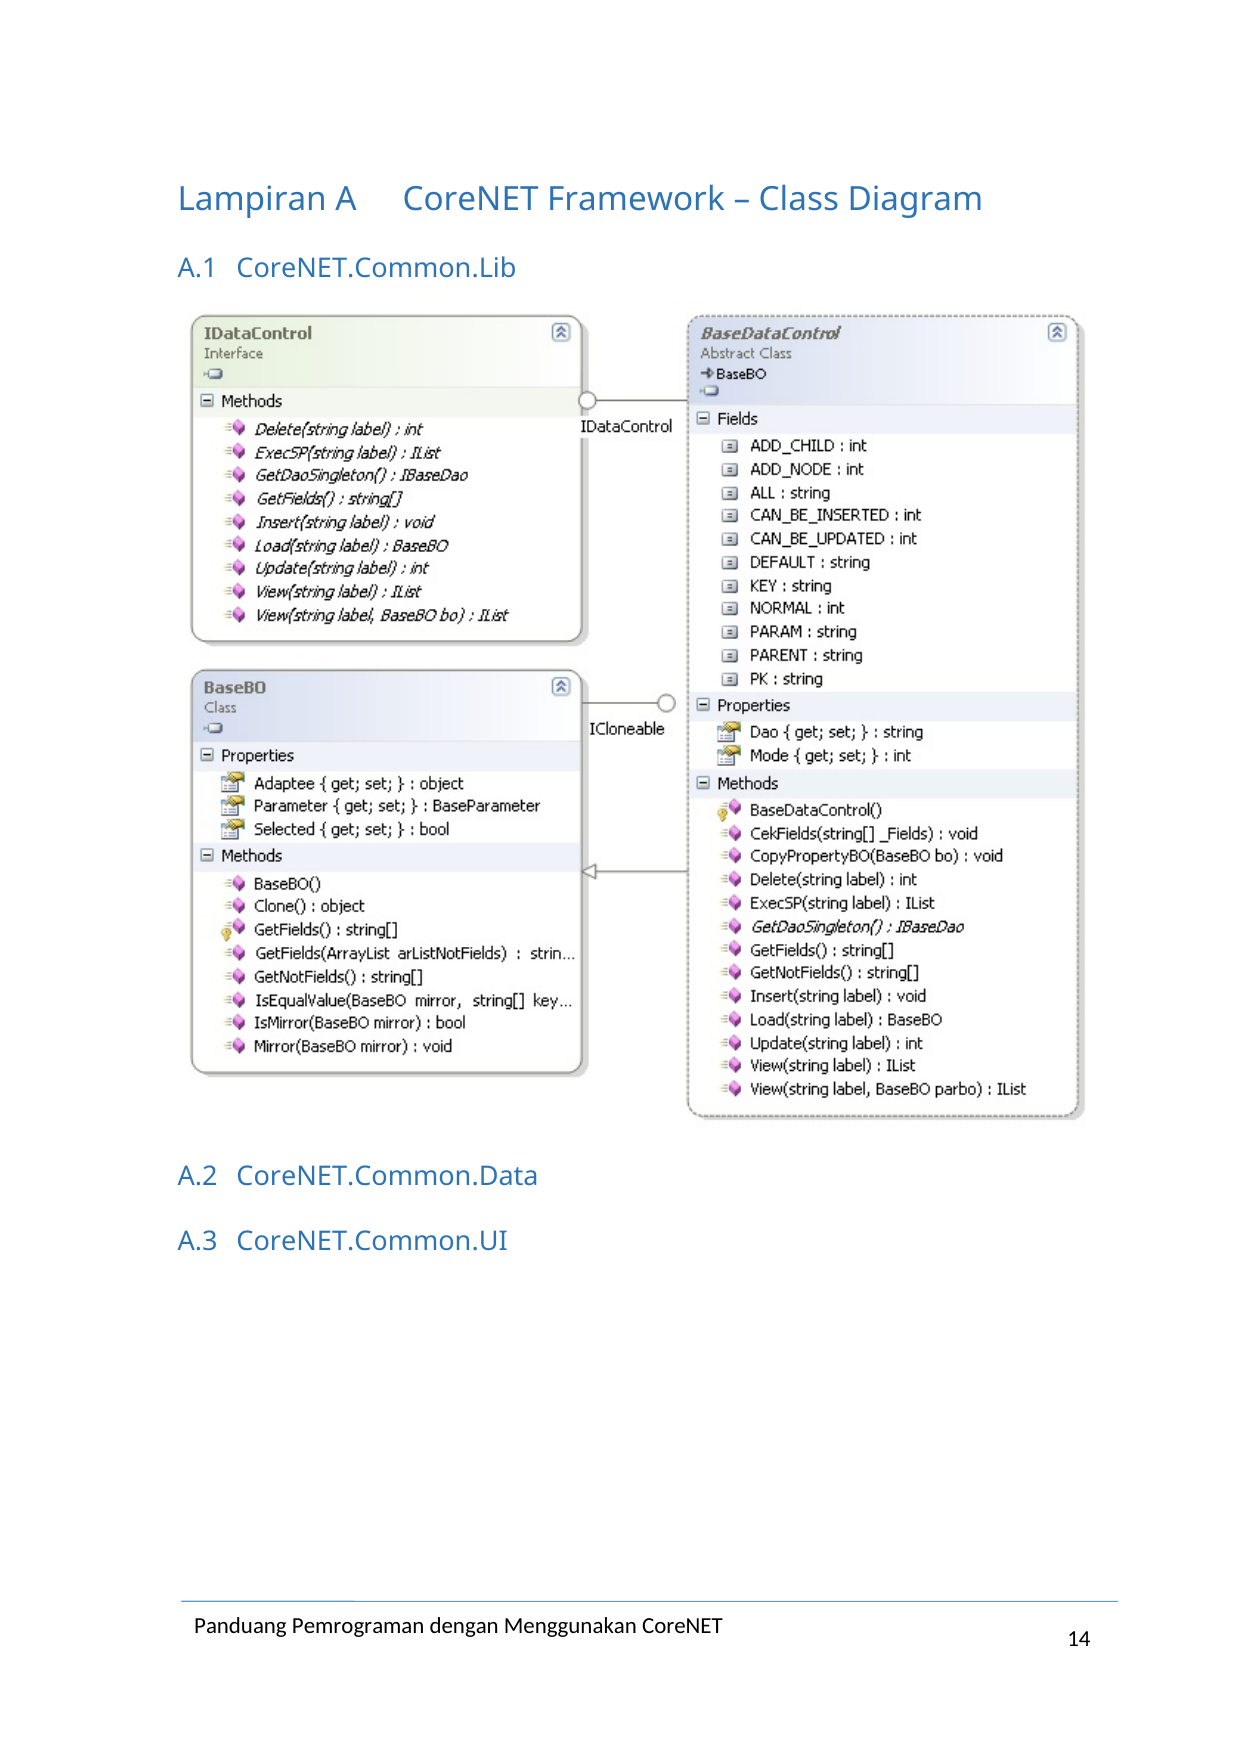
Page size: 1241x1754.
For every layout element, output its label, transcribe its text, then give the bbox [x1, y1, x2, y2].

subtitle A.1 CoreNET.Common.Lib [177, 249, 1090, 286]
subtitle A.3 CoreNET.Common.UI [177, 1221, 1090, 1258]
subtitle A.2 CoreNET.Common.Data [177, 1156, 1090, 1193]
picture [177, 301, 1091, 1129]
subtitle Lampiran A CoreNET Framework – Class Diagram [177, 175, 1090, 220]
